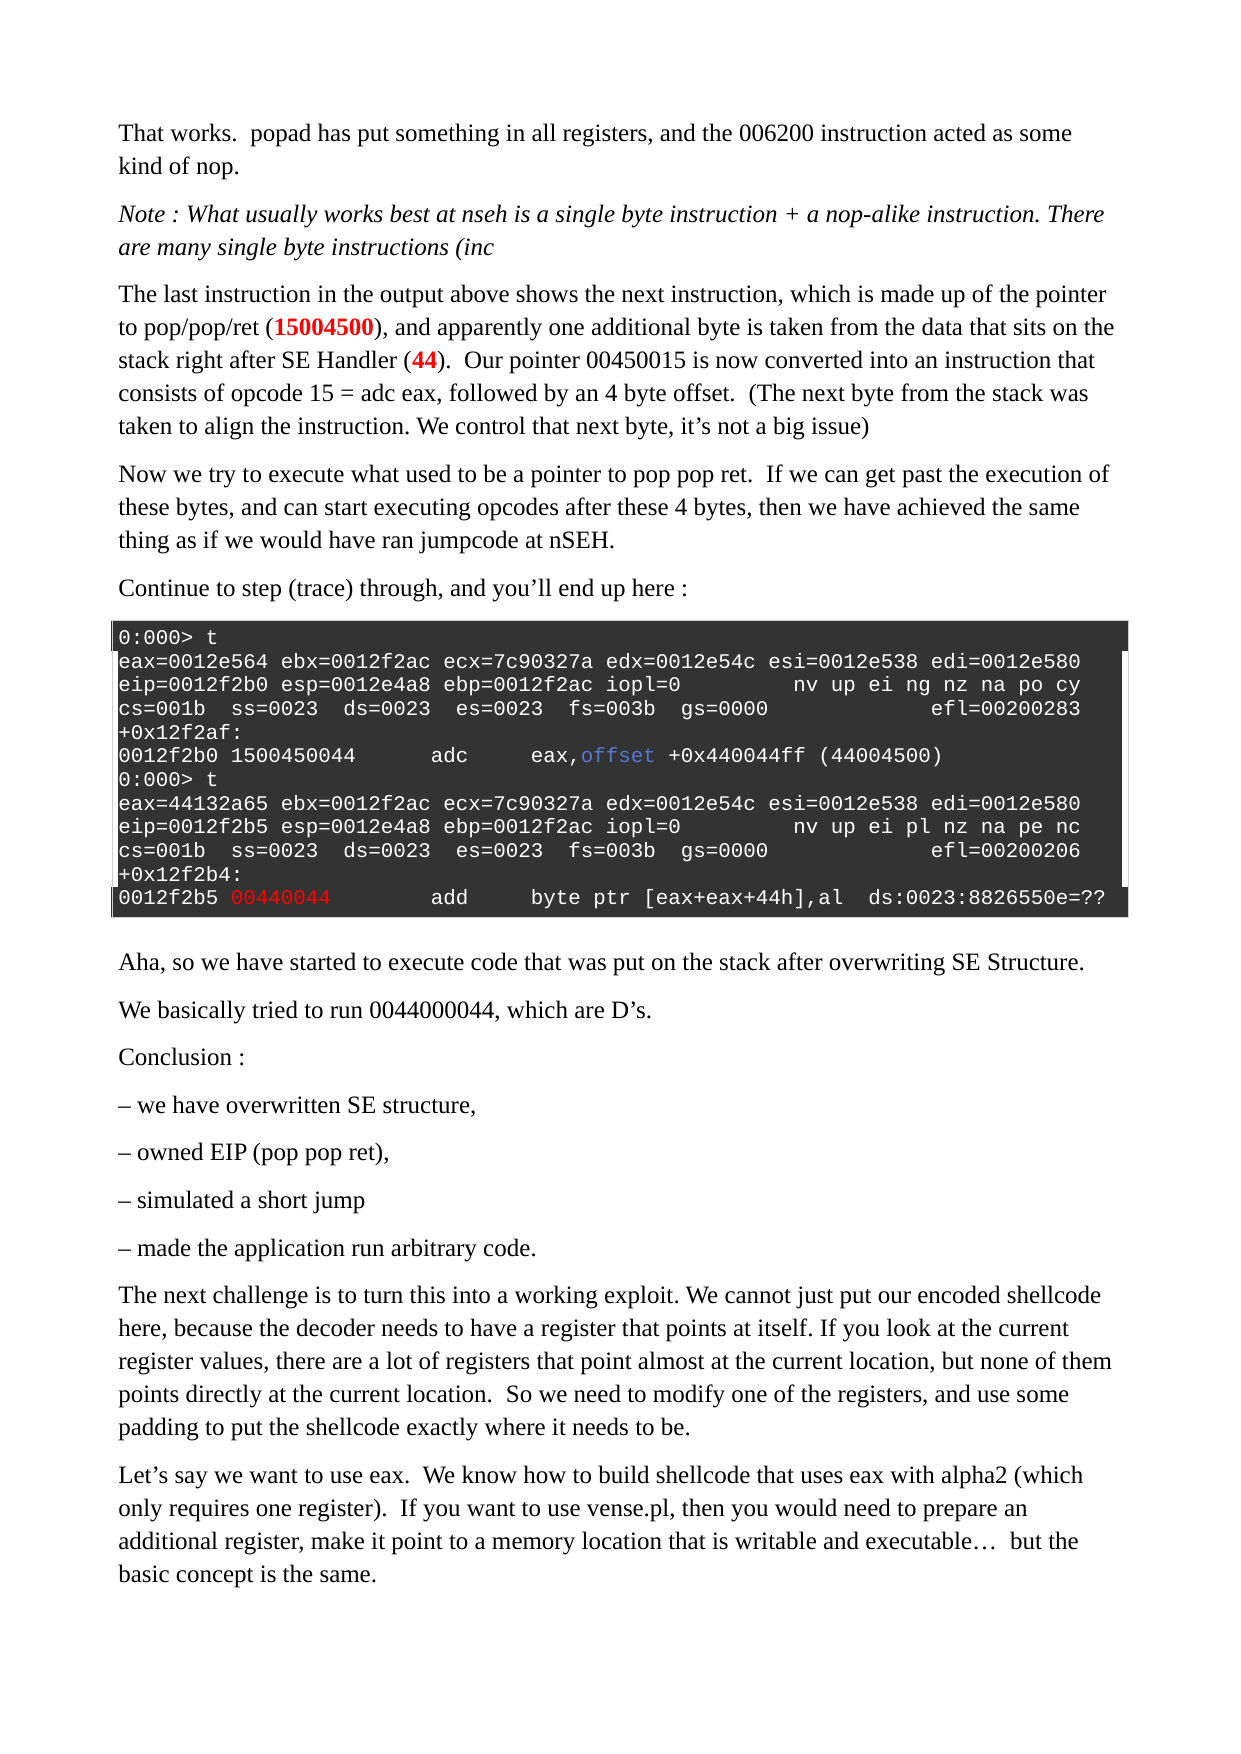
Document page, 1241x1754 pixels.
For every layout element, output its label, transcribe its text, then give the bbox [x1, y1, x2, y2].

text Aha, so we have started to execute code that was put on the stack after overwriting SE Structure. [118, 947, 1122, 976]
text cs=001b ss=0023 ds=0023 es=0023 fs=003b gs=0000 efl=00200206 [118, 840, 1122, 863]
text Continue to step (trace) through, and you’ll end up here : [118, 573, 1122, 601]
text +0x12f2af: [118, 722, 1122, 745]
text eip=0012f2b5 esp=0012e4a8 ebp=0012f2ac iopl=0 nv up ei pl nz na pe nc [118, 816, 1122, 840]
text That works. popad has put something in all registers, and the 006200 instruction acted as some kind of nop. [118, 118, 1122, 180]
text – made the application run arbitrary code. [118, 1233, 1122, 1261]
text – simulated a short jump [118, 1185, 1122, 1214]
text We basically tried to run 0044000044, which are D’s. [118, 995, 1122, 1023]
text The last instruction in the output above shows the next instruction, which is made up of the pointer to pop/pop/ret (15004500), and apparently one additional byte is taken from the data that sits on the stack right after SE Handler (44). Our pointer 00450015 is now converted into an instruction that consists of opcode 15 = adc eax, followed by an 4 byte offset. (The next byte from the stack was taken to align the instruction. We control that next byte, it’s not a big issue) [118, 279, 1122, 440]
text 0:000> t [118, 769, 1122, 793]
text Now we try to execute what used to be a pointer to pop pop ret. If we can get past the execution of these bytes, and can start executing opcodes after these 4 bytes, then we have achieved the same thing as if we would have ran jumpcode at nSEH. [118, 459, 1122, 554]
text – owned EIP (pop pop ret), [118, 1137, 1122, 1166]
text Let’s say we want to use eax. We know how to build shellcode that uses eax with alpha2 (which only requires one register). If you want to use vense.pl, then you would need to prepare an additional register, make it point to a memory location that is writable and executable… but the basic concept is the same. [118, 1460, 1122, 1588]
text eax=0012e564 ebx=0012f2ac ecx=7c90327a edx=0012e54c esi=0012e538 edi=0012e580 [118, 651, 1122, 674]
text The next challenge is to turn this into a working exploit. We cannot just put our encoded shellcode here, because the decoder needs to have a register that points at itself. If you look at the current register values, there are a lot of registers that point almost at the current location, but none of them points directly at the current location. So we need to modify one of the registers, and use some padding to put the shellcode exactly where it needs to be. [118, 1280, 1122, 1441]
text 0:000> t [113, 621, 1128, 651]
text Note : What usually works best at nseh is a single byte instruction + a nop-alike instruction. There are many single byte instructions (inc [118, 199, 1122, 261]
text eip=0012f2b0 esp=0012e4a8 ebp=0012f2ac iopl=0 nv up ei ng nz na po cy [118, 674, 1122, 698]
text eax=44132a65 ebx=0012f2ac ecx=7c90327a edx=0012e54c esi=0012e538 edi=0012e580 [118, 793, 1122, 816]
text +0x12f2b4: [118, 863, 1122, 880]
text 0012f2b0 1500450044 adc eax,offset +0x440044ff (44004500) [118, 745, 1122, 769]
text 0012f2b5 00440044 add byte ptr [eax+eax+44h],al ds:0023:8826550e=?? [113, 880, 1128, 917]
text Conclusion : [118, 1042, 1122, 1071]
text – we have overwritten SE structure, [118, 1090, 1122, 1119]
text cs=001b ss=0023 ds=0023 es=0023 fs=003b gs=0000 efl=00200283 [118, 698, 1122, 722]
